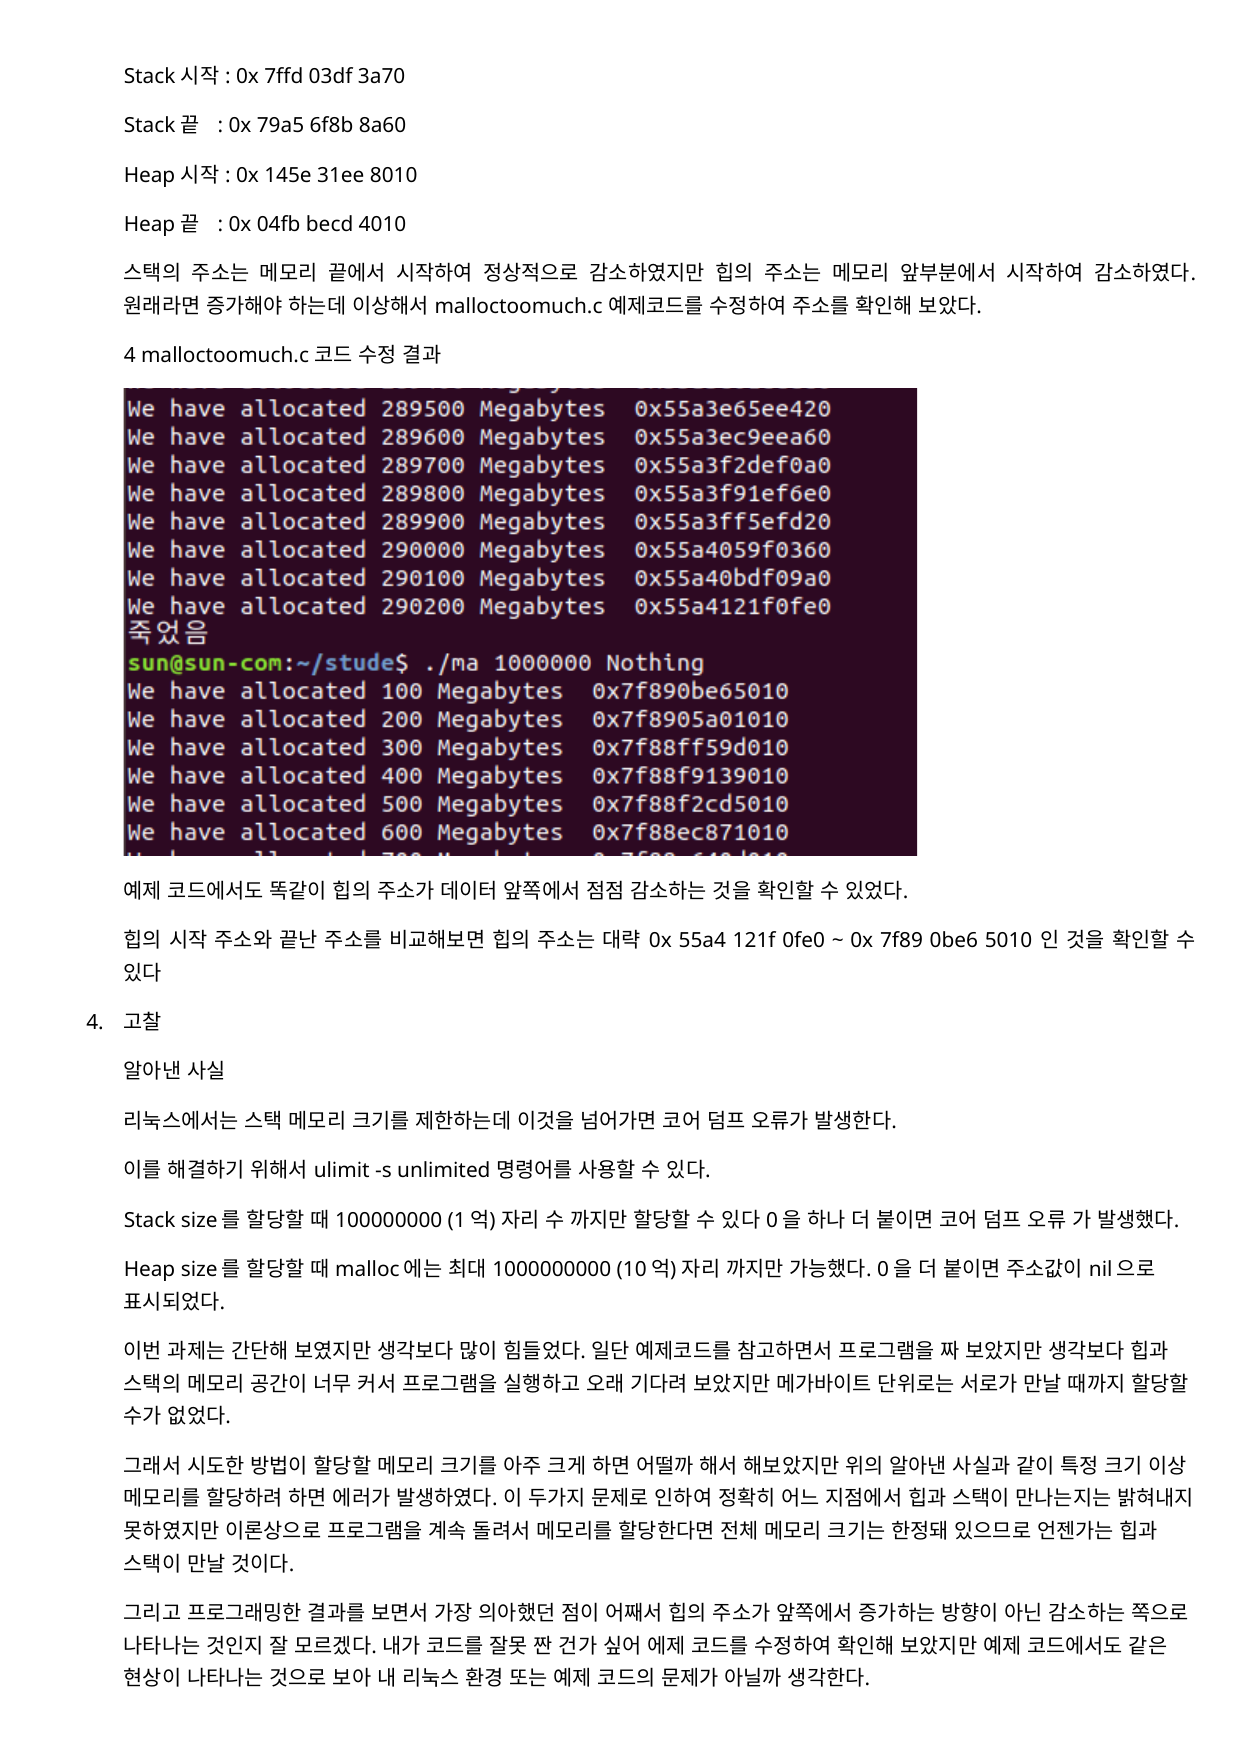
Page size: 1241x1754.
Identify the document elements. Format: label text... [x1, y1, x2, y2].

list 예제 코드에서도 똑같이 힙의 주소가 데이터 앞쪽에서 점점 감소하는 것을 확인할 수 있었다. [123, 874, 1196, 904]
list 이번 과제는 간단해 보였지만 생각보다 많이 힘들었다. 일단 예제코드를 참고하면서 프로그램을 짜 보았지만 생각보다 힙과 스택의 메모리 공간이 너무 커서 프로그램을 실행하고 오래 기다려 보았지만 메가바이트 단위로는 서로가 만날 때까지 할당할 수가 없었다. [123, 1334, 1196, 1430]
list 리눅스에서는 스택 메모리 크기를 제한하는데 이것을 넘어가면 코어 덤프 오류가 발생한다. [123, 1104, 1196, 1134]
list 스택의 주소는 메모리 끝에서 시작하여 정상적으로 감소하였지만 힙의 주소는 메모리 앞부분에서 시작하여 감소하였다. 원래라면 증가해야 하는데 이상해서 malloctoomuch.c 예제코드를 수정하여 주소를 확인해 보았다. [123, 257, 1196, 319]
list 힙의 시작 주소와 끝난 주소를 비교해보면 힙의 주소는 대략 0x 55a4 121f 0fe0 ~ 0x 7f89 0be6 5010 인 것을 확인할 수 있다 [123, 923, 1196, 986]
list 그래서 시도한 방법이 할당할 메모리 크기를 아주 크게 하면 어떨까 해서 해보았지만 위의 알아낸 사실과 같이 특정 크기 이상 메모리를 할당하려 하면 에러가 발생하였다. 이 두가지 문제로 인하여 정확히 어느 지점에서 힙과 스택이 만나는지는 밝혀내지 못하였지만 이론상으로 프로그램을 계속 돌려서 메모리를 할당한다면 전체 메모리 크기는 한정돼 있으므로 언젠가는 힙과 스택이 만날 것이다. [123, 1449, 1196, 1577]
list Heap size를 할당할 때 malloc에는 최대 1000000000 (10억) 자리 까지만 가능했다. 0을 더 붙이면 주소값이 nil으로 표시되었다. [123, 1252, 1196, 1315]
list Heap 끝 : 0x 04fb becd 4010 [123, 207, 1196, 237]
list 알아낸 사실 [123, 1055, 1196, 1085]
list Stack size를 할당할 때 100000000 (1억) 자리 수 까지만 할당할 수 있다 0을 하나 더 붙이면 코어 덤프 오류 가 발생했다. [123, 1203, 1196, 1233]
list Stack 끝 : 0x 79a5 6f8b 8a60 [123, 108, 1196, 139]
list 4 malloctoomuch.c 코드 수정 결과 [123, 339, 1196, 369]
list Heap 시작 : 0x 145e 31ee 8010 [123, 158, 1196, 188]
list 고찰 [86, 1005, 1196, 1036]
list Stack 시작 : 0x 7ffd 03df 3a70 [123, 59, 1196, 89]
list 그리고 프로그래밍한 결과를 보면서 가장 의아했던 점이 어째서 힙의 주소가 앞쪽에서 증가하는 방향이 아닌 감소하는 쪽으로 나타나는 것인지 잘 모르겠다. 내가 코드를 잘못 짠 건가 싶어 에제 코드를 수정하여 확인해 보았지만 예제 코드에서도 같은 현상이 나타나는 것으로 보아 내 리눅스 환경 또는 예제 코드의 문제가 아닐까 생각한다. [123, 1596, 1196, 1692]
picture [123, 388, 918, 856]
list 이를 해결하기 위해서 ulimit -s unlimited 명령어를 사용할 수 있다. [123, 1153, 1196, 1184]
